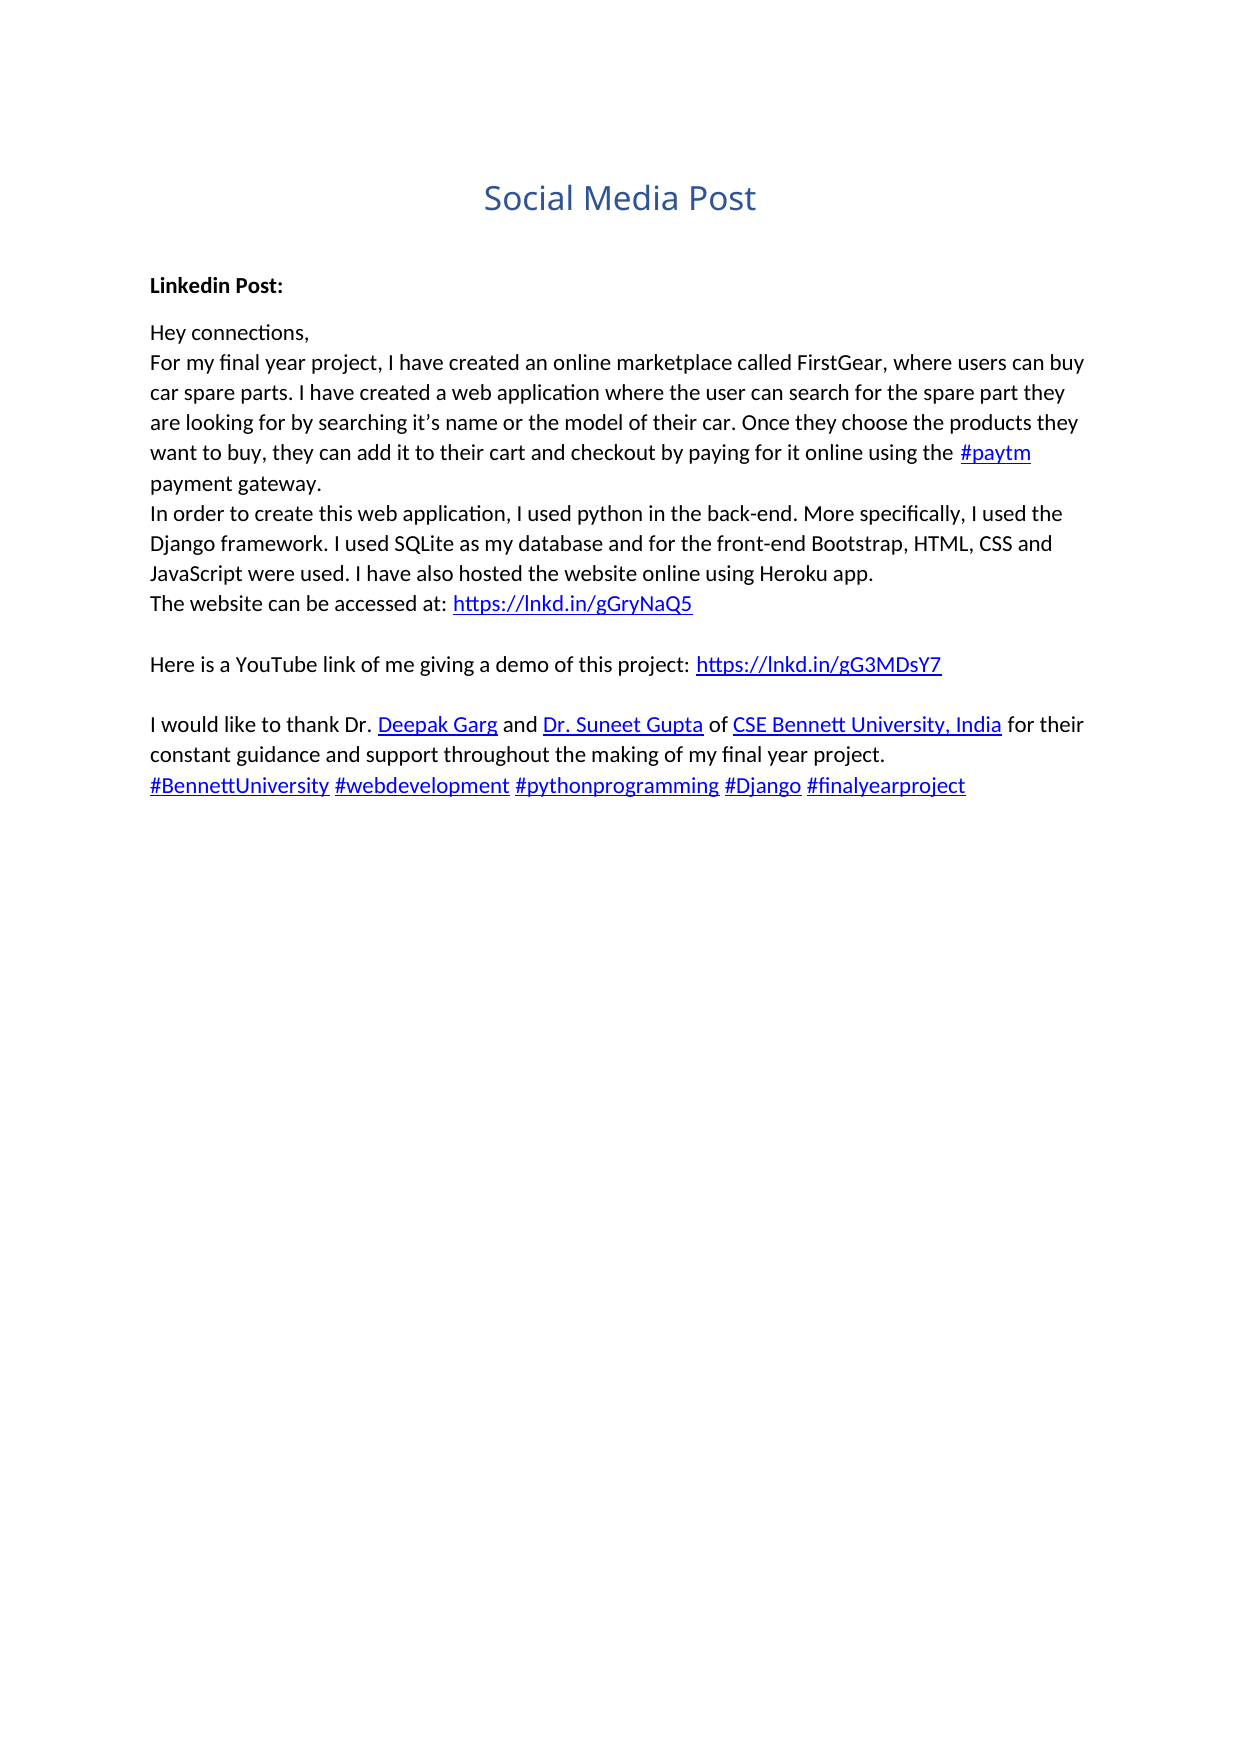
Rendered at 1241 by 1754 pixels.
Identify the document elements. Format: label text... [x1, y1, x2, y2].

subtitle Social Media Post [150, 175, 1090, 220]
text Hey connections, For my final year project, I have created an online marketplace called FirstGear, where users can buy car spare parts. I have created a web application where the user can search for the spare part they are looking for by searching it’s name or the model of their car. Once they choose the products they want to buy, they can add it to their cart and checkout by paying for it online using the #paytm payment gateway. In order to create this web application, I used python in the back-end. More specifically, I used the Django framework. I used SQLite as my database and for the front-end Bootstrap, HTML, CSS and JavaScript were used. I have also hosted the website online using Heroku app. The website can be accessed at: https://lnkd.in/gGryNaQ5 Here is a YouTube link of me giving a demo of this project: https://lnkd.in/gG3MDsY7 I would like to thank Dr. Deepak Garg and Dr. Suneet Gupta of CSE Bennett University, India for their constant guidance and support throughout the making of my final year project. #BennettUniversity #webdevelopment #pythonprogramming #Django #finalyearproject [150, 318, 1090, 799]
text Linkedin Post: [150, 271, 1090, 299]
